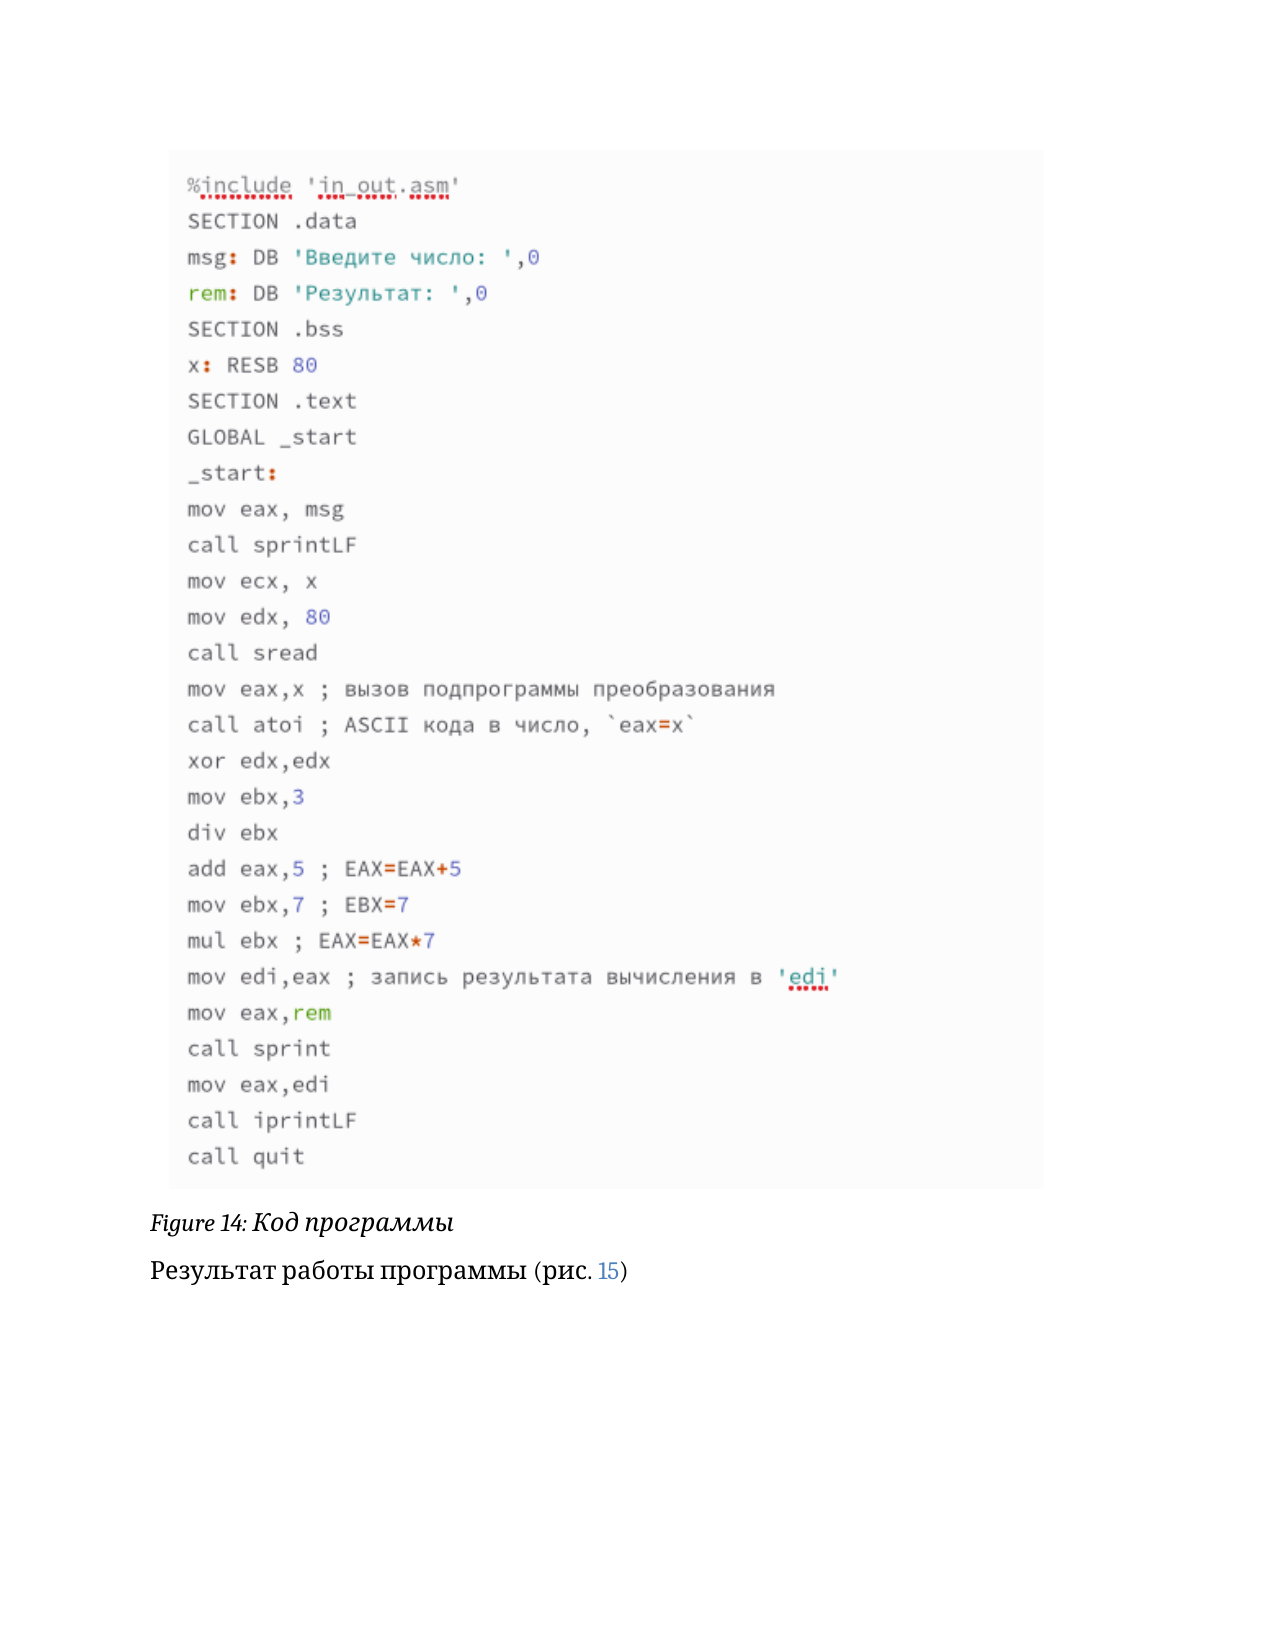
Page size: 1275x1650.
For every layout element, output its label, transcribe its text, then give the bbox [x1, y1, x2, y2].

text Figure 14: Код программы [150, 1209, 1125, 1238]
text Результат работы программы (рис. 15) [150, 1257, 1125, 1285]
picture [168, 150, 1044, 1189]
